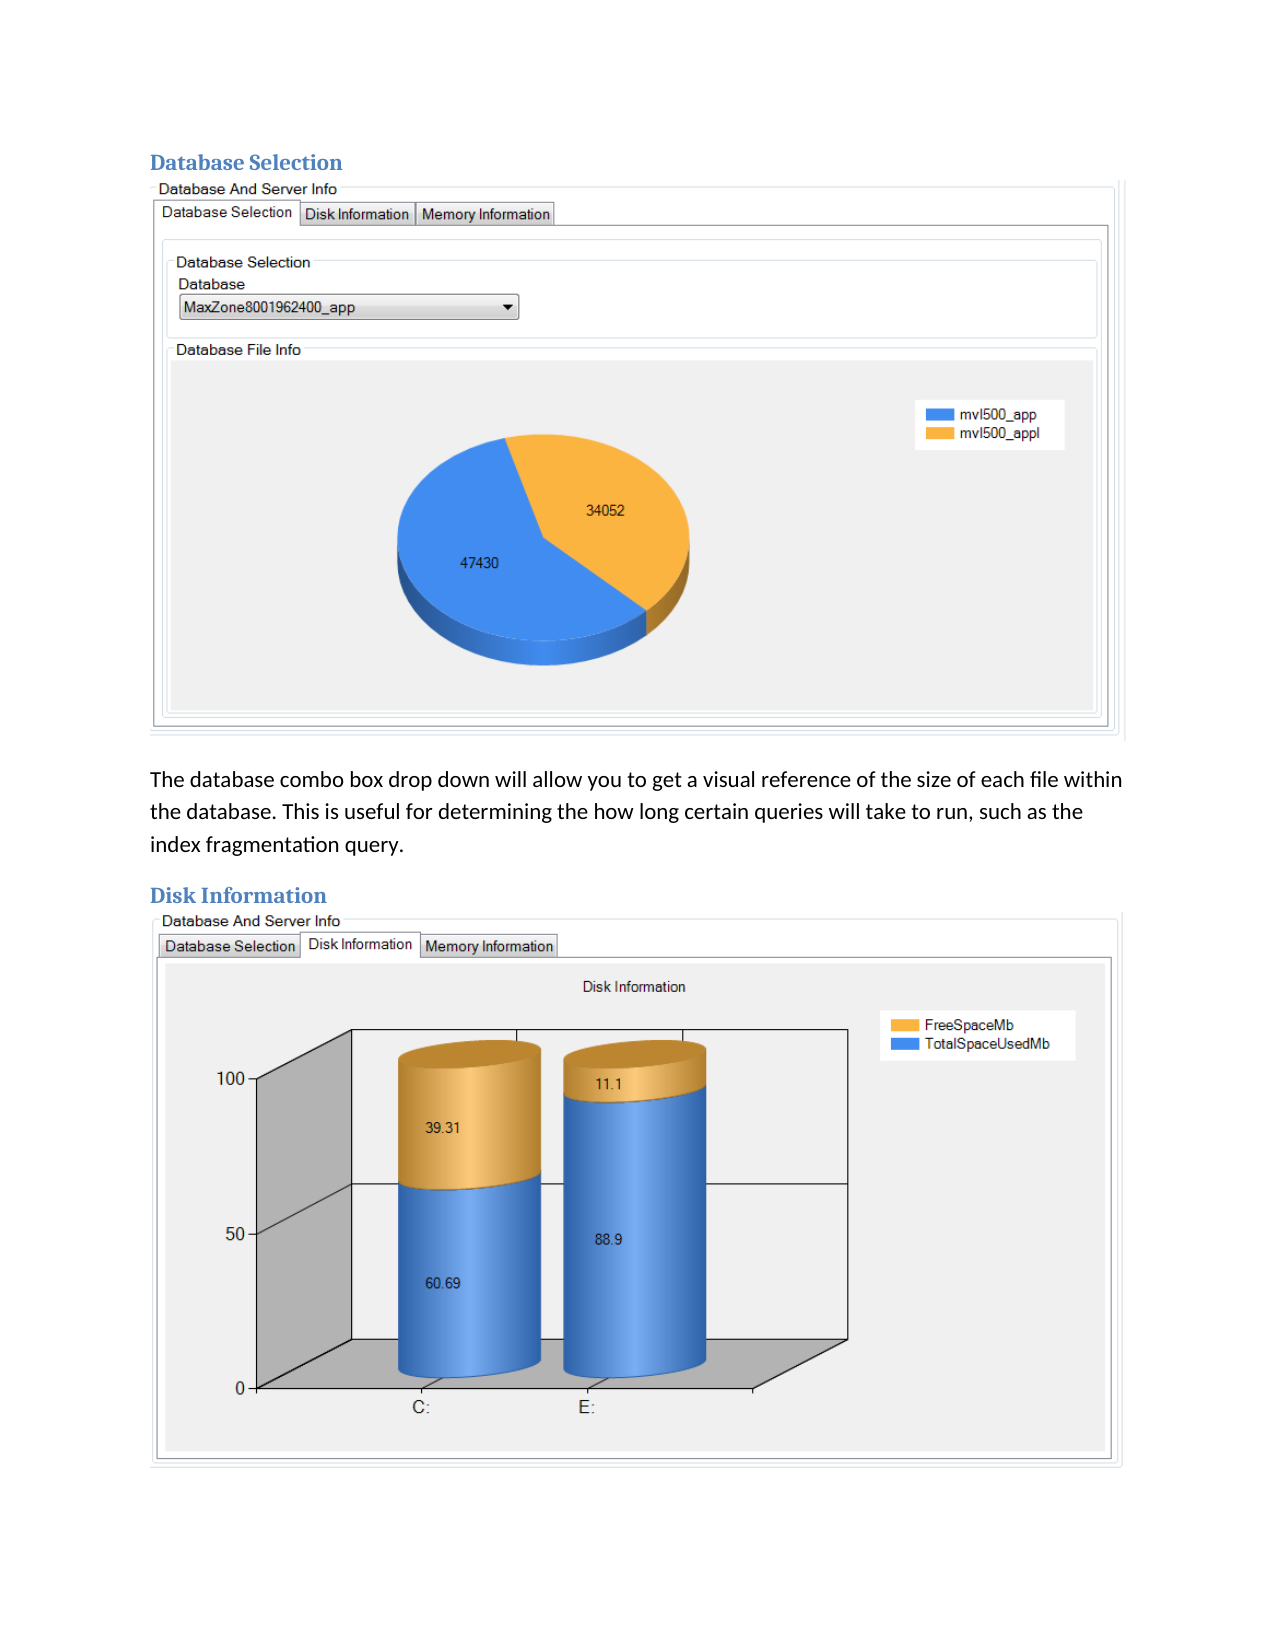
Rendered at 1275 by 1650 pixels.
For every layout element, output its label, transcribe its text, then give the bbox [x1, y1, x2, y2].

picture [150, 912, 1125, 1469]
subtitle Disk Information [150, 883, 1125, 909]
subtitle Database Selection [150, 150, 1125, 176]
picture [150, 180, 1125, 741]
text The database combo box drop down will allow you to get a visual reference of the size of each file within the database. This is useful for determining the how long certain queries will take to run, such as the index fragmentation query. [150, 765, 1125, 858]
